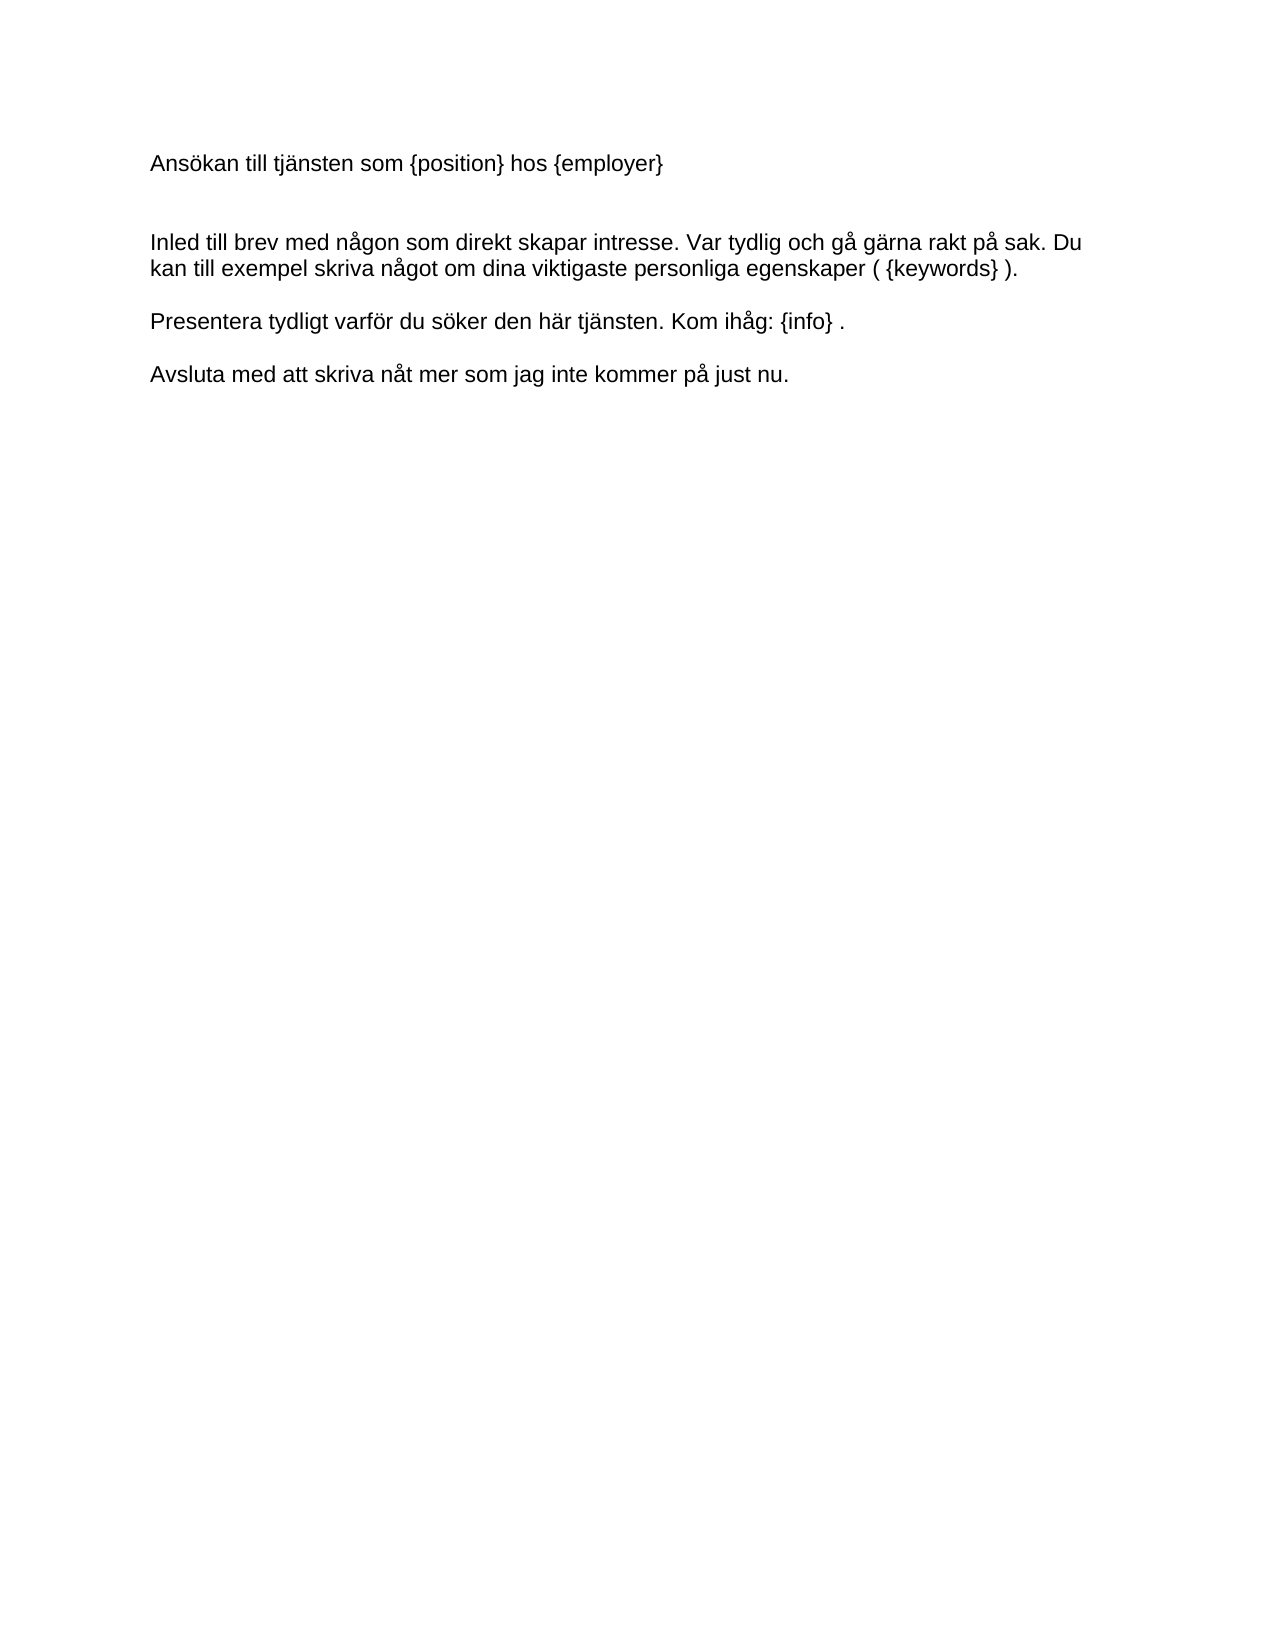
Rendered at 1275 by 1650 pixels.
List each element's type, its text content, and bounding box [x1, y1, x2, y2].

text Inled till brev med någon som direkt skapar intresse. Var tydlig och gå gärna rakt på sak. Du kan till exempel skriva något om dina viktigaste personliga egenskaper ( {keywords} ). [150, 229, 1125, 282]
text Presentera tydligt varför du söker den här tjänsten. Kom ihåg: {info} . [150, 308, 1125, 334]
text Ansökan till tjänsten som {position} hos {employer} [150, 150, 1125, 176]
text Avsluta med att skriva nåt mer som jag inte kommer på just nu. [150, 361, 1125, 387]
